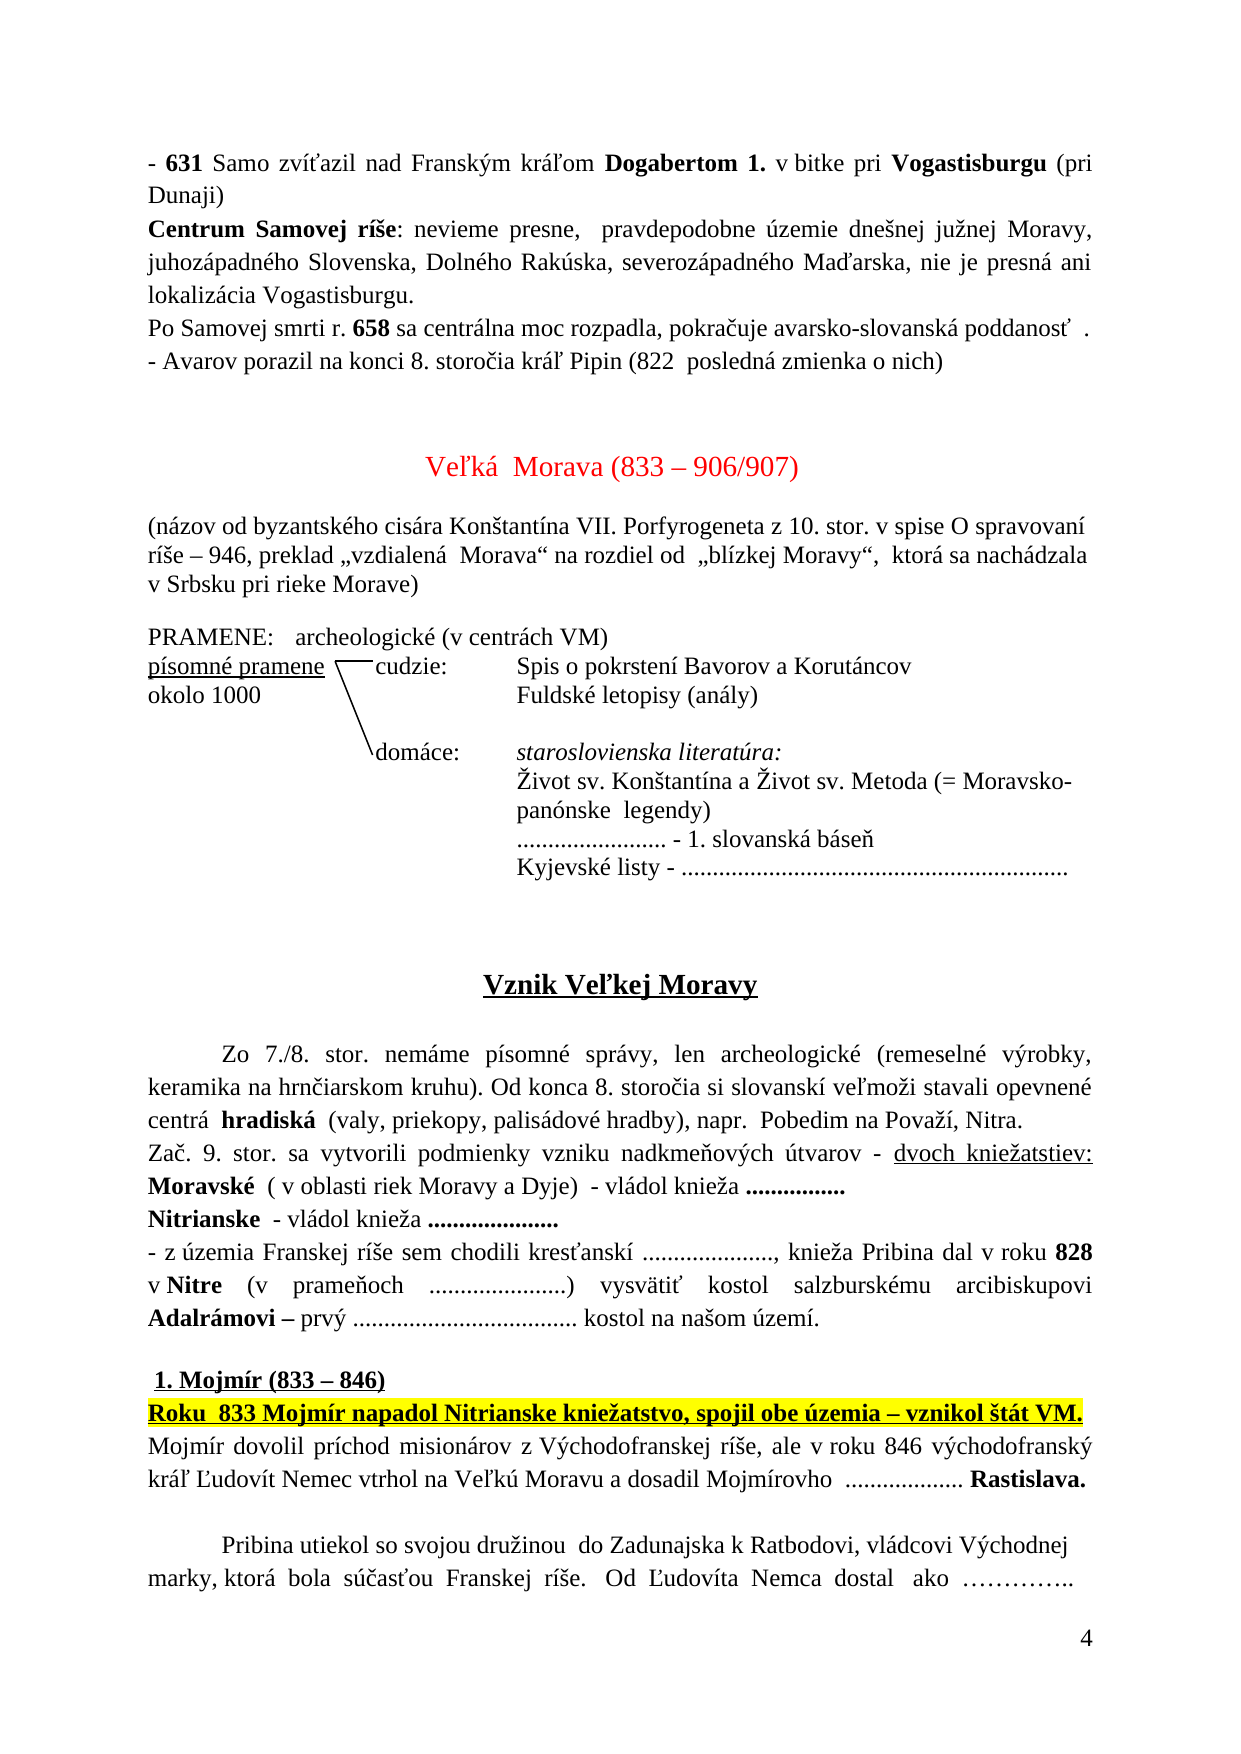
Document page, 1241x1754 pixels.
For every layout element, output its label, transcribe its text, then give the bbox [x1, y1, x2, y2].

text písomné pramene cudzie: Spis o pokrstení Bavorov a Korutáncov [148, 651, 1093, 680]
text (názov od byzantského cisára Konštantína VII. Porfyrogeneta z 10. stor. v spise O spravovaní ríše – 946, preklad „vzdialená Morava“ na rozdiel od „blízkej Moravy“, ktorá sa nachádzala v Srbsku pri rieke Morave) [148, 511, 1093, 597]
text Mojmír dovolil príchod misionárov z Východofranskej ríše, ale v roku 846 východofranský kráľ Ľudovít Nemec vtrhol na Veľkú Moravu a dosadil Mojmírovho ................... Rastislava. [148, 1431, 1093, 1493]
text PRAMENE: archeologické (v centrách VM) [148, 622, 1093, 651]
subtitle Veľká Morava (833 – 906/907) [148, 449, 1093, 482]
text okolo 1000 Fuldské letopisy (anály) [344, 680, 1093, 709]
text Život sv. Konštantína a Život sv. Metoda (= Moravsko-panónske legendy) [516, 766, 1093, 824]
text - z územia Franskej ríše sem chodili kresťanskí ....................., knieža Pribina dal v roku 828 v Nitre (v prameňoch ......................) vysvätiť kostol salzburskému arcibiskupovi Adalrámovi – prvý .................................... kostol na našom území. [148, 1237, 1093, 1332]
text domáce: staroslovienska literatúra: [148, 737, 1093, 766]
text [148, 1530, 1093, 1592]
text - Avarov porazil na konci 8. storočia kráľ Pipin (822 posledná zmienka o nich) [148, 346, 1093, 374]
text 1. Mojmír (833 – 846) [148, 1365, 1093, 1394]
text Zo 7./8. stor. nemáme písomné správy, len archeologické (remeselné výrobky, keramika na hrnčiarskom kruhu). Od konca 8. storočia si slovanskí veľmoži stavali opevnené centrá hradiská (valy, priekopy, palisádové hradby), napr. Pobedim na Považí, Nitra. [148, 1039, 1093, 1134]
text Nitrianske - vládol knieža ..................... [148, 1204, 1093, 1233]
text Centrum Samovej ríše: nevieme presne, pravdepodobne územie dnešnej južnej Moravy, juhozápadného Slovenska, Dolného Rakúska, severozápadného Maďarska, nie je presná ani lokalizácia Vogastisburgu. [148, 214, 1093, 308]
text Po Samovej smrti r. 658 sa centrálna moc rozpadla, pokračuje avarsko-slovanská poddanosť . [148, 313, 1093, 341]
text Vznik Veľkej Moravy [148, 967, 1093, 1001]
text Zač. 9. stor. sa vytvorili podmienky vzniku nadkmeňových útvarov - dvoch kniežatstiev: Moravské ( v oblasti riek Moravy a Dyje) - vládol knieža ................ [148, 1138, 1093, 1200]
text ........................ - 1. slovanská báseň [516, 824, 1093, 852]
text Kyjevské listy - .............................................................. [516, 852, 1093, 881]
text - 631 Samo zvíťazil nad Franským kráľom Dogabertom 1. v bitke pri Vogastisburgu (pri Dunaji) [148, 148, 1093, 209]
text okolo 1000 Fuldské letopisy (anály) [148, 680, 352, 709]
